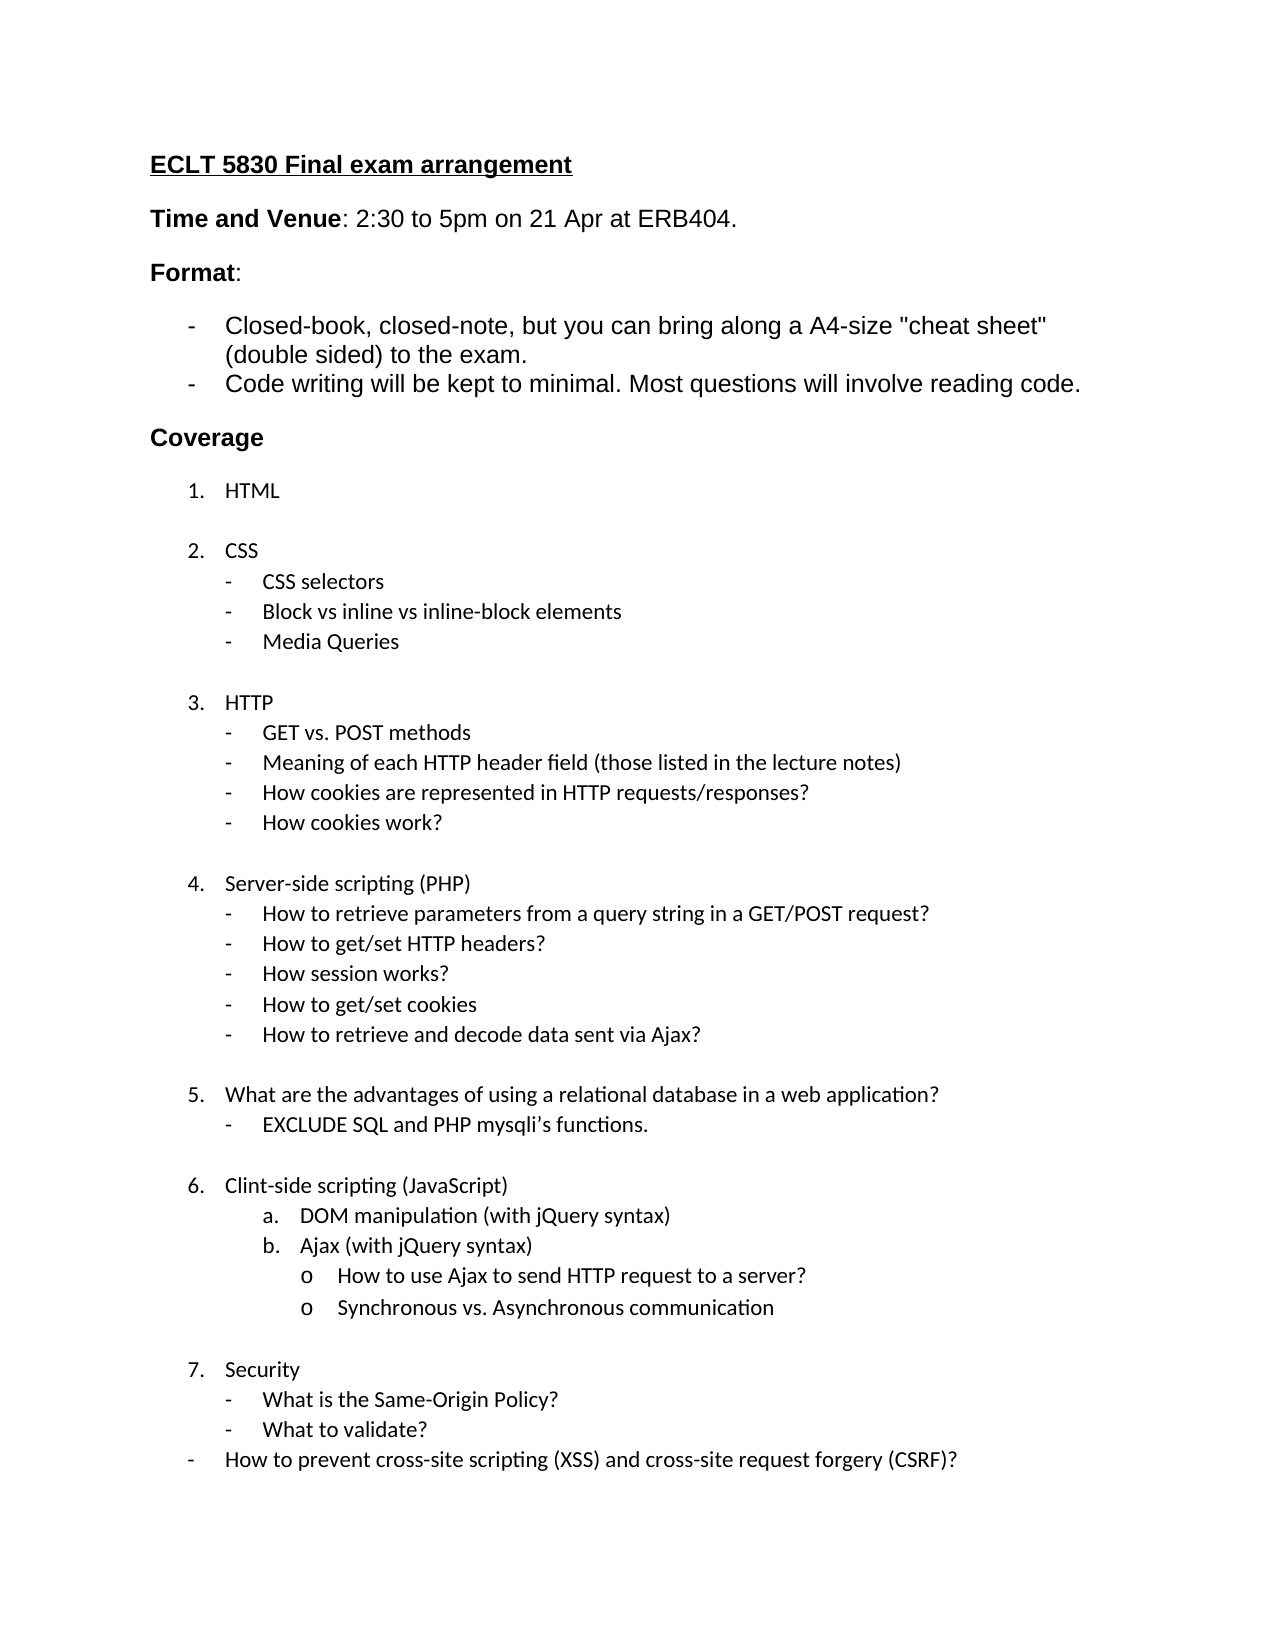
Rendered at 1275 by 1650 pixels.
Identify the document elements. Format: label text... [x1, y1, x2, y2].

list How to get/set cookies [225, 990, 1125, 1018]
list Closed-book, closed-note, but you can bring along a A4-size "cheat sheet" (double sided) to the exam. [187, 311, 1125, 369]
list What is the Same-Origin Policy? [225, 1385, 1125, 1413]
text Format: [150, 257, 1125, 286]
text ECLT 5830 Final exam arrangement [150, 150, 1125, 179]
list Code writing will be kept to minimal. Most questions will involve reading code. [187, 369, 1125, 397]
list CSS selectors [225, 567, 1125, 595]
list GET vs. POST methods [225, 718, 1125, 746]
list CSS [187, 537, 1125, 565]
list How to prevent cross-site scripting (XSS) and cross-site request forgery (CSRF)? [187, 1445, 1125, 1473]
list Synchronous vs. Asynchronous communication [300, 1293, 1125, 1322]
list Clint-side scripting (JavaScript) [187, 1171, 1125, 1199]
list Media Queries [225, 627, 1125, 655]
list How to retrieve parameters from a query string in a GET/POST request? [225, 899, 1125, 927]
list EXCLUDE SQL and PHP mysqli’s functions. [225, 1111, 1125, 1139]
list DOM manipulation (with jQuery syntax) [262, 1201, 1125, 1229]
list How to get/set HTTP headers? [225, 929, 1125, 957]
list Server-side scripting (PHP) [187, 869, 1125, 897]
list Block vs inline vs inline-block elements [225, 597, 1125, 625]
list What to validate? [225, 1415, 1125, 1443]
list Meaning of each HTTP header field (those listed in the lecture notes) [225, 748, 1125, 776]
list What are the advantages of using a relational database in a web application? [187, 1080, 1125, 1108]
text Coverage [150, 422, 1125, 451]
list How session works? [225, 959, 1125, 988]
list Security [187, 1355, 1125, 1383]
list HTTP [187, 688, 1125, 716]
list How to use Ajax to send HTTP request to a server? [300, 1262, 1125, 1291]
list How to retrieve and decode data sent via Ajax? [225, 1020, 1125, 1048]
list Ajax (with jQuery syntax) [262, 1231, 1125, 1259]
list How cookies are represented in HTTP requests/responses? [225, 778, 1125, 806]
list How cookies work? [225, 808, 1125, 837]
list HTML [187, 476, 1125, 504]
text Time and Venue: 2:30 to 5pm on 21 Apr at ERB404. [150, 204, 1125, 232]
